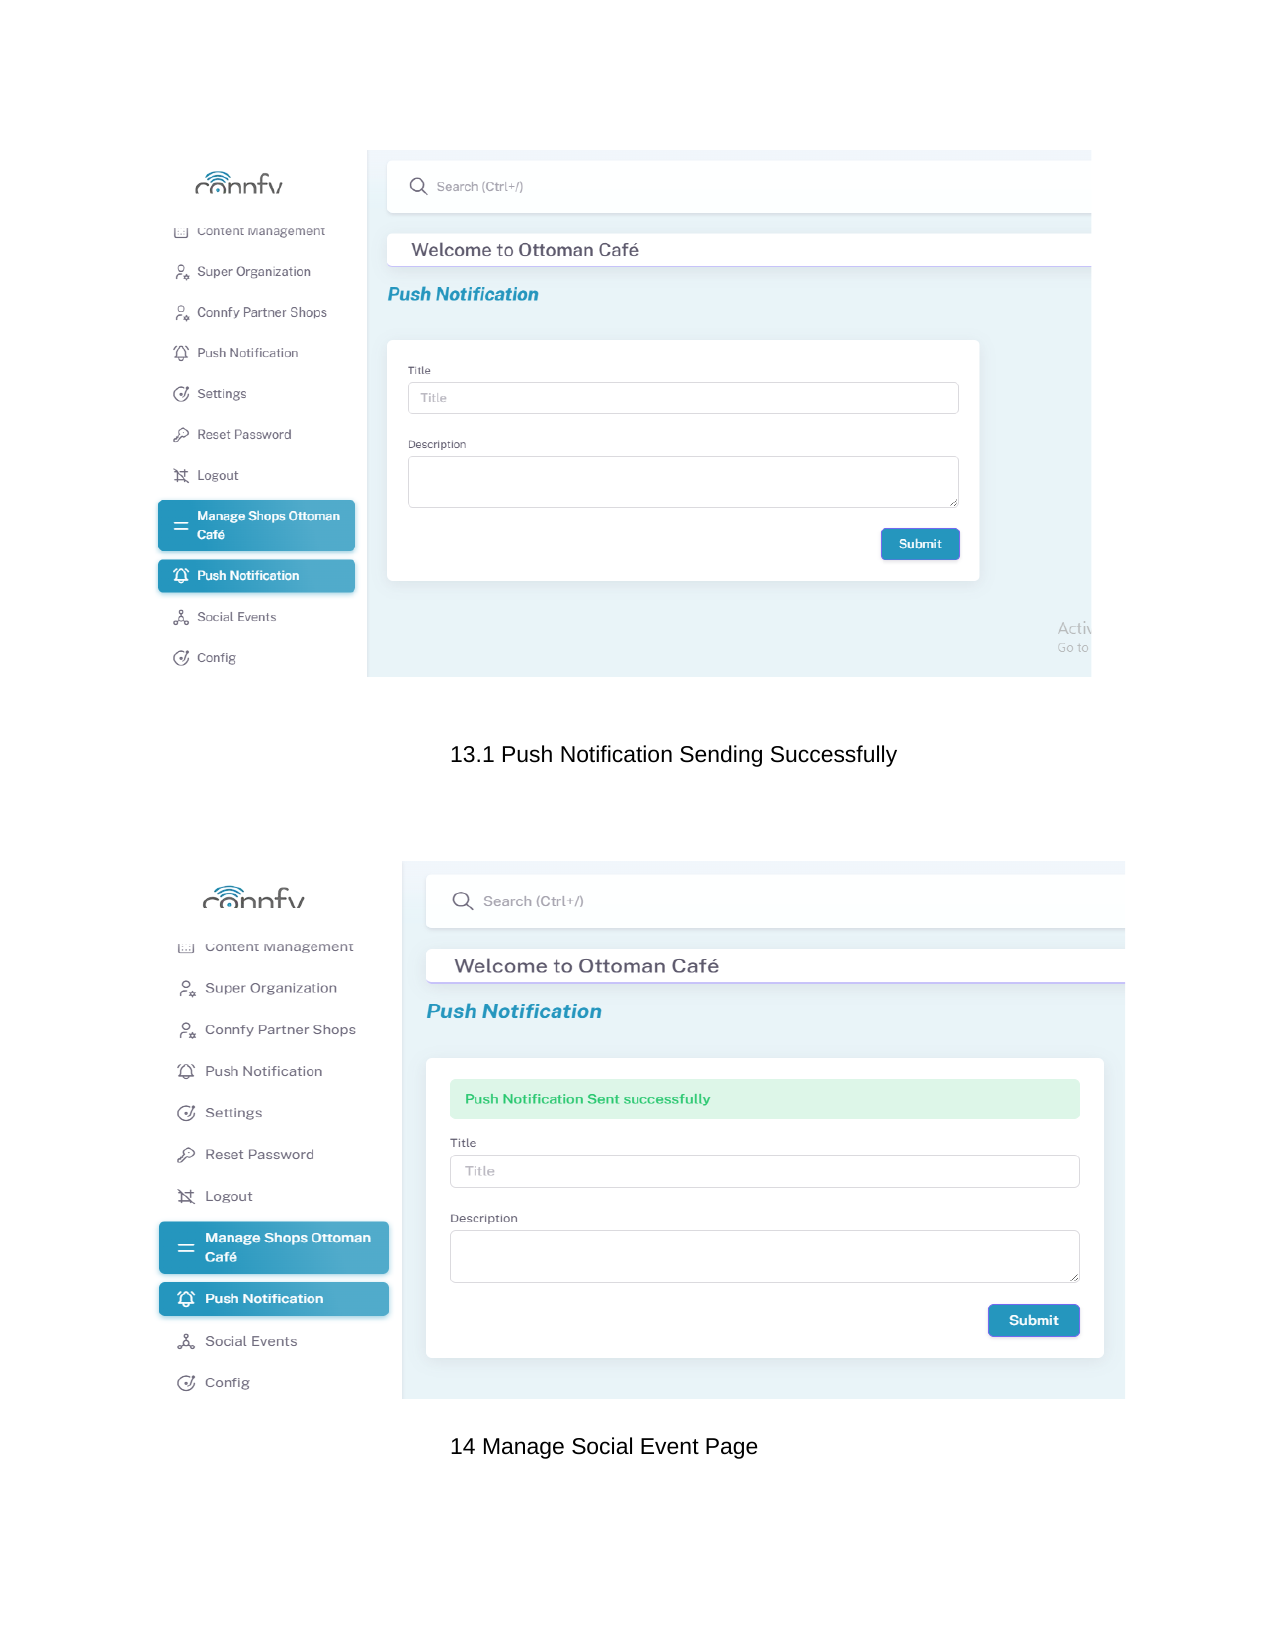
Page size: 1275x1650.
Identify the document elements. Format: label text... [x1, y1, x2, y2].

text 13.1 Push Notification Sending Successfully [375, 741, 1125, 767]
picture [150, 150, 1092, 677]
picture [150, 861, 1125, 1399]
text 14 Manage Social Event Page [375, 1433, 1125, 1459]
